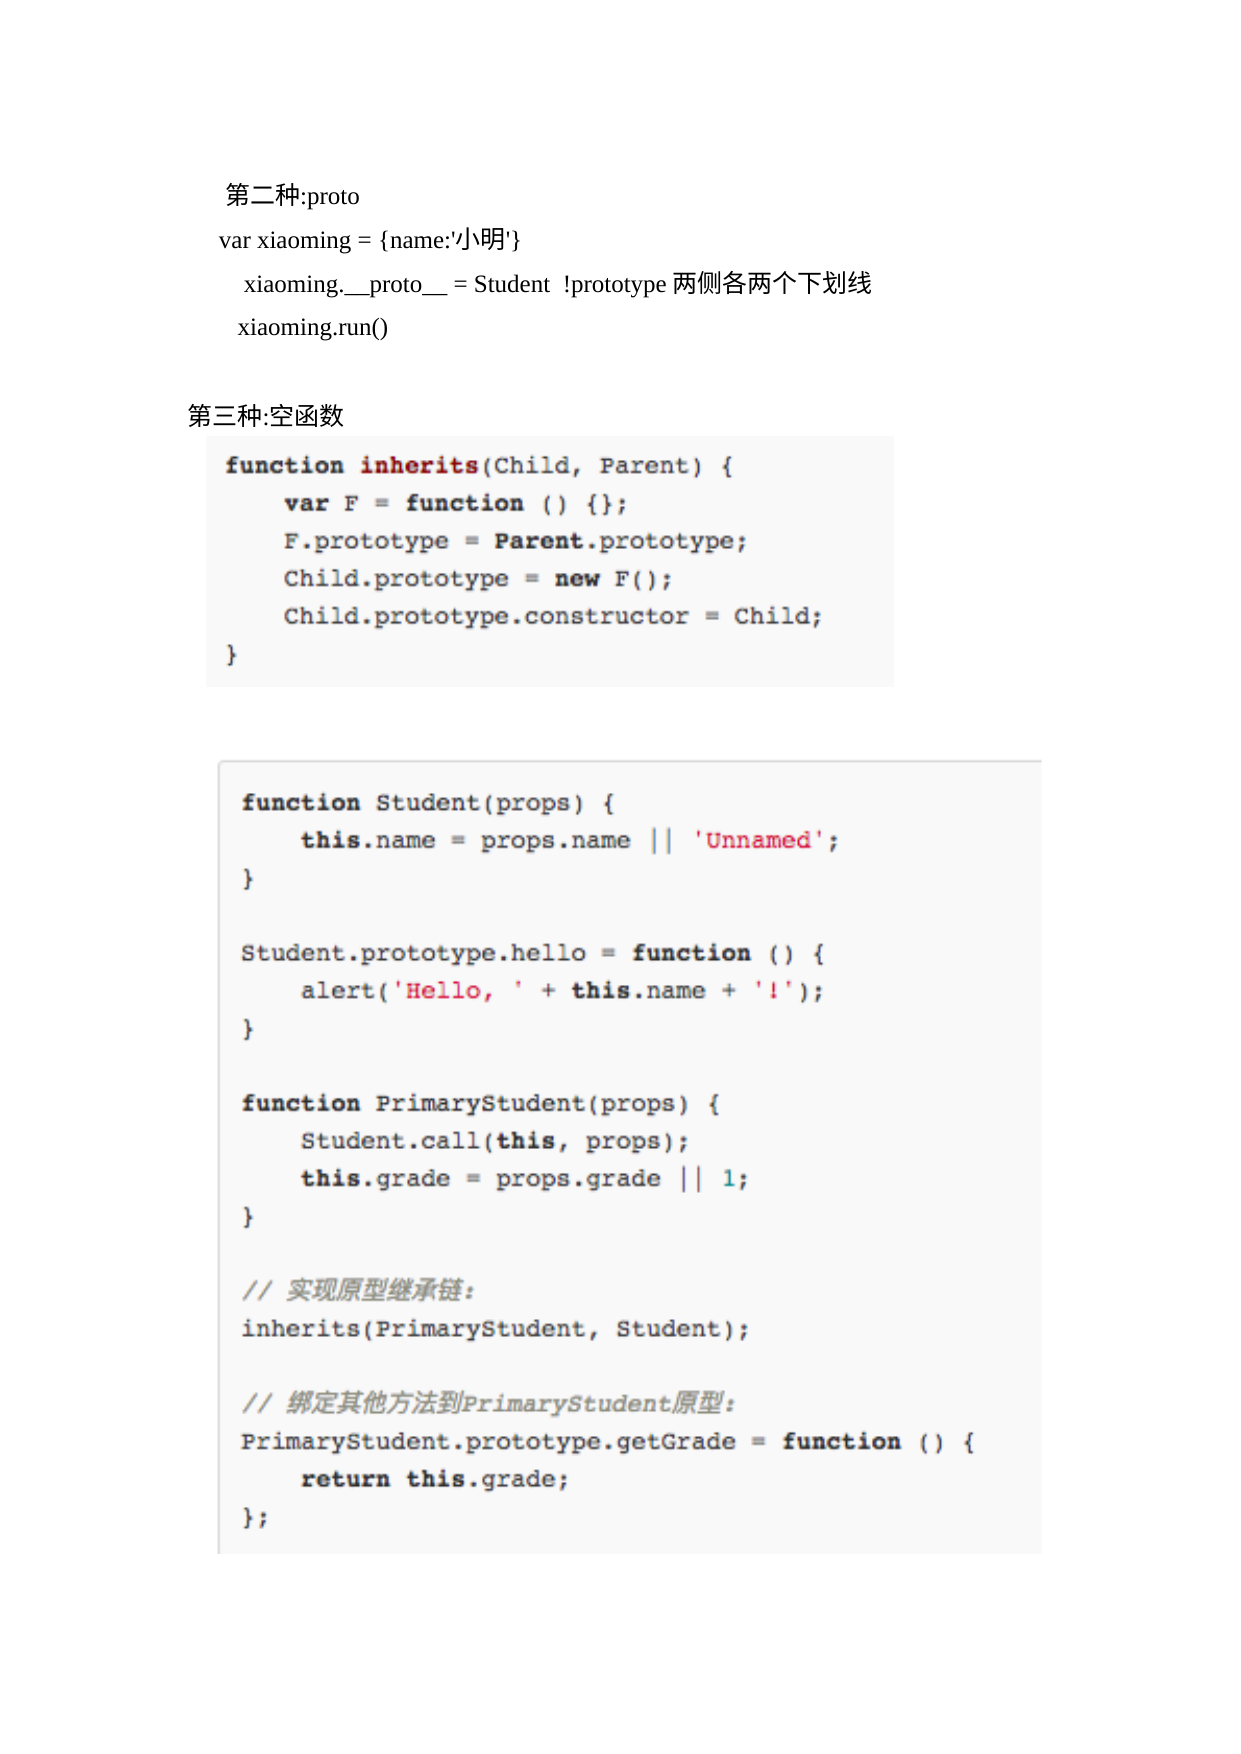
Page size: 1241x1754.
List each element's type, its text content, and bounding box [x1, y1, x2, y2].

text 第三种:空函数 [187, 392, 1053, 436]
picture [187, 744, 1042, 1554]
text xiaoming.__proto__ = Student !prototype两侧各两个下划线 [187, 260, 1053, 304]
list xiaoming.run() [225, 304, 1053, 348]
text var xiaoming = {name:'小明'} [187, 216, 1053, 260]
picture [206, 436, 894, 687]
list 第二种:proto [225, 172, 1053, 216]
